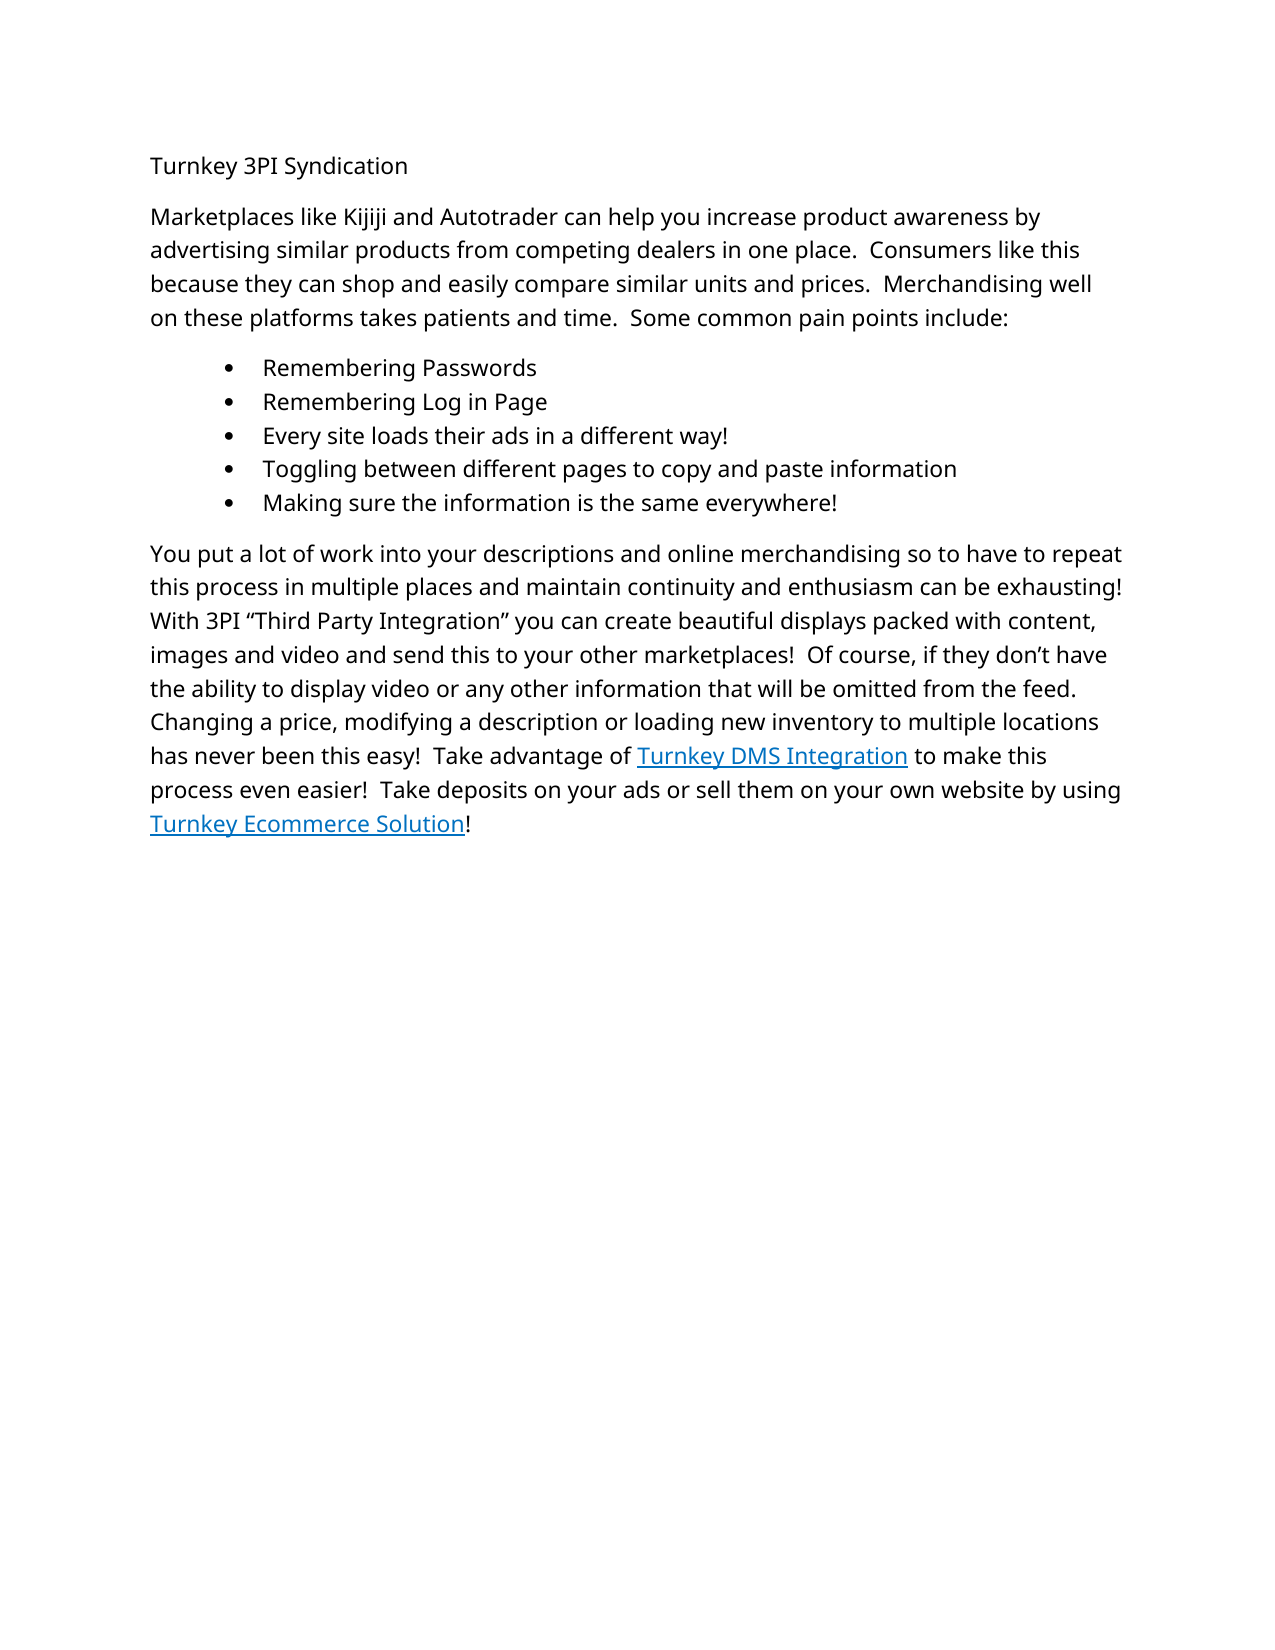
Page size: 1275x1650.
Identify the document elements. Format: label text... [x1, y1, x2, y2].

list Toggling between different pages to copy and paste information [225, 453, 1125, 484]
text You put a lot of work into your descriptions and online merchandising so to have to repeat this process in multiple places and maintain continuity and enthusiasm can be exhausting! With 3PI “Third Party Integration” you can create beautiful displays packed with content, images and video and send this to your other marketplaces! Of course, if they don’t have the ability to display video or any other information that will be omitted from the feed. Changing a price, modifying a description or loading new inventory to multiple locations has never been this easy! Take advantage of Turnkey DMS Integration to make this process even easier! Take deposits on your ads or sell them on your own website by using Turnkey Ecommerce Solution! [150, 537, 1125, 839]
list Remembering Log in Page [225, 386, 1125, 417]
list Remembering Passwords [225, 352, 1125, 383]
list Making sure the information is the same everywhere! [225, 487, 1125, 518]
list Every site loads their ads in a different way! [225, 419, 1125, 451]
text Marketplaces like Kijiji and Autotrader can help you increase product awareness by advertising similar products from competing dealers in one place. Consumers like this because they can shop and easily compare similar units and prices. Merchandising well on these platforms takes patients and time. Some common pain points include: [150, 200, 1125, 333]
text Turnkey 3PI Syndication [150, 150, 1125, 181]
